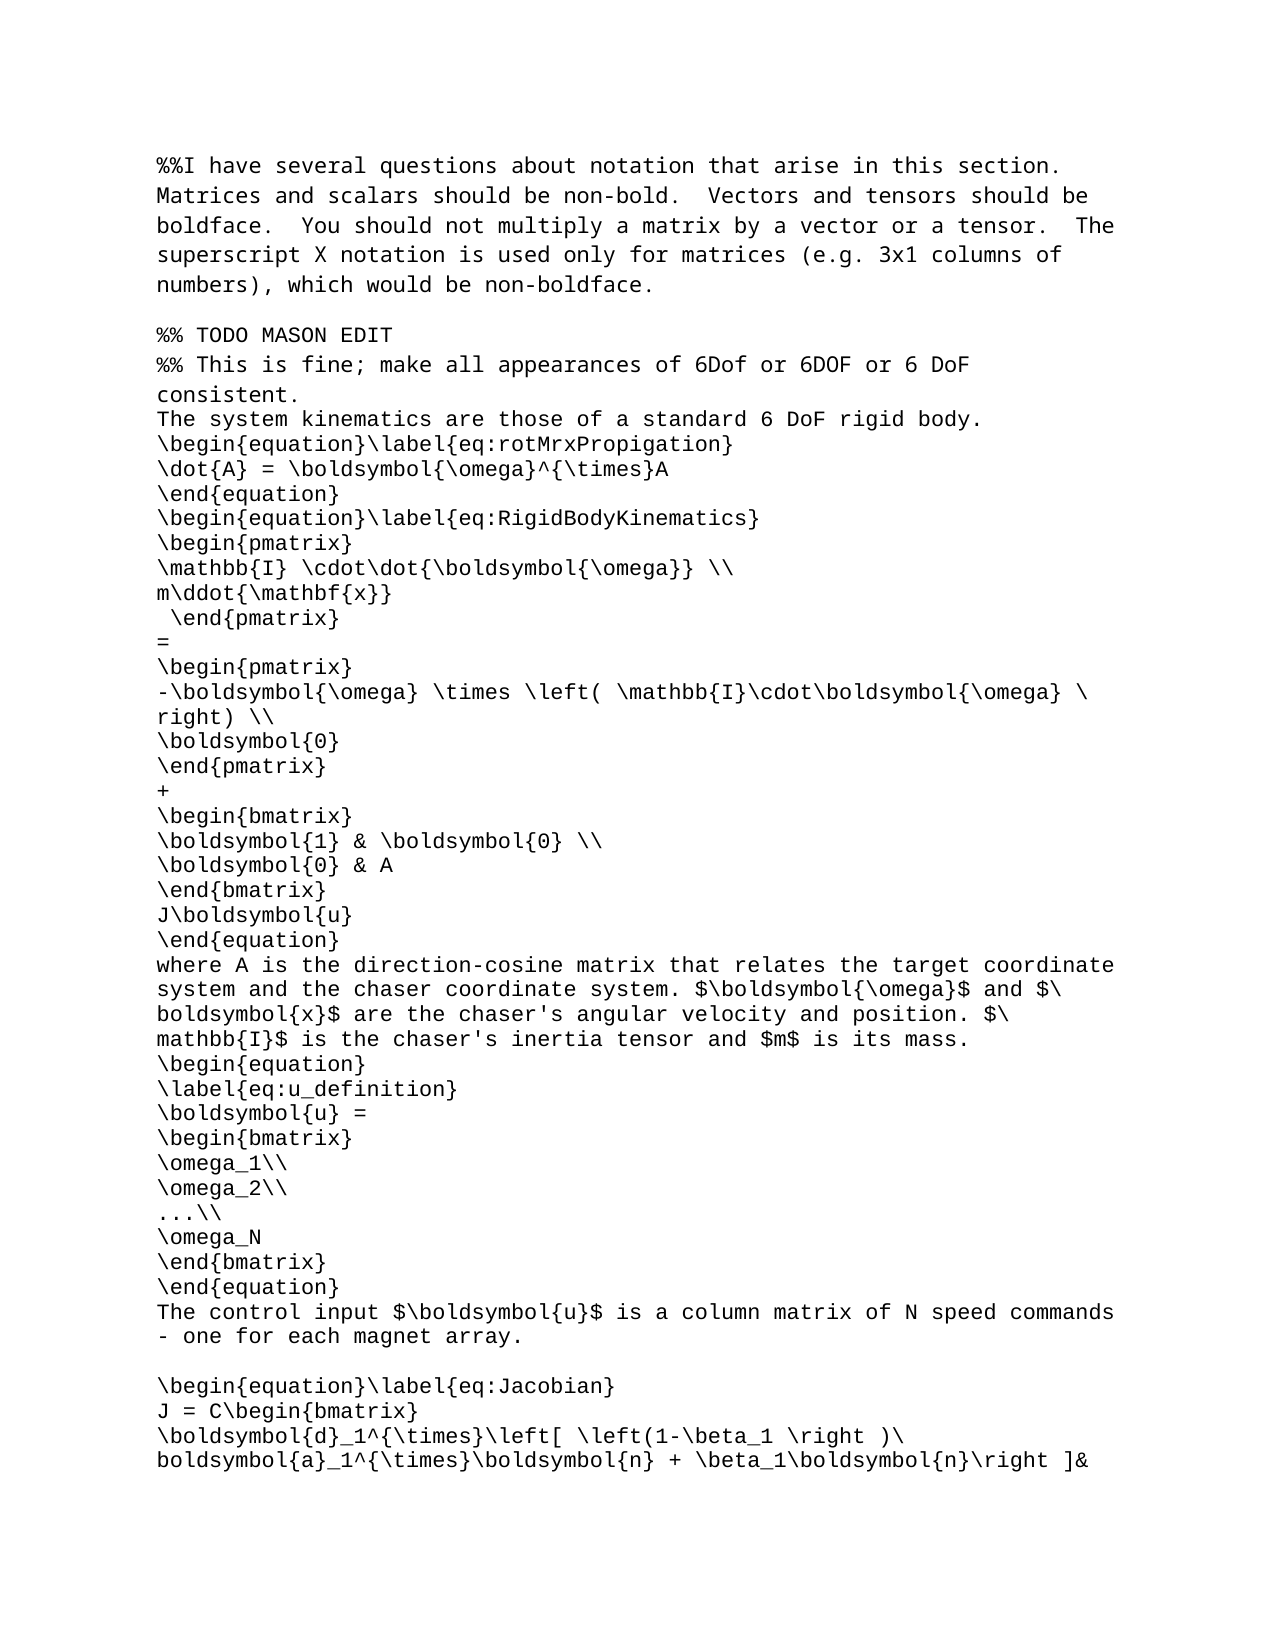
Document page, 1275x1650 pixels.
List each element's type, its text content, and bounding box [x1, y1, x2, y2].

text \begin{bmatrix} [156, 805, 1118, 830]
text \end{equation} [156, 1276, 1118, 1301]
text \begin{equation}\label{eq:rotMrxPropigation} [156, 433, 1118, 458]
text \begin{equation} [156, 1053, 1118, 1078]
text \dot{A} = \boldsymbol{\omega}^{\times}A [156, 458, 1118, 483]
text \begin{pmatrix} [156, 532, 1118, 557]
text \boldsymbol{0} & A [156, 854, 1118, 879]
text \end{pmatrix} [156, 607, 1118, 631]
text where A is the direction-cosine matrix that relates the target coordinate system and the chaser coordinate system. $\boldsymbol{\omega}$ and $\boldsymbol{x}$ are the chaser's angular velocity and position. $\mathbb{I}$ is the chaser's inertia tensor and $m$ is its mass. [156, 954, 1118, 1053]
text \end{pmatrix} [156, 755, 1118, 780]
text \begin{pmatrix} [156, 656, 1118, 681]
text \omega_1\\ [156, 1152, 1118, 1177]
text %% TODO MASON EDIT [156, 324, 1118, 348]
text + [156, 780, 1118, 805]
text \boldsymbol{u} = [156, 1102, 1118, 1127]
text \begin{equation}\label{eq:RigidBodyKinematics} [156, 507, 1118, 532]
text \label{eq:u_definition} [156, 1078, 1118, 1102]
text %% This is fine; make all appearances of 6Dof or 6DOF or 6 DoF consistent. [156, 348, 1118, 408]
text -\boldsymbol{\omega} \times \left( \mathbb{I}\cdot\boldsymbol{\omega} \right) \\ [156, 681, 1118, 731]
text \begin{bmatrix} [156, 1127, 1118, 1152]
text \mathbb{I} \cdot\dot{\boldsymbol{\omega}} \\ [156, 557, 1118, 582]
text The system kinematics are those of a standard 6 DoF rigid body. [156, 408, 1118, 433]
text \end{bmatrix} [156, 879, 1118, 904]
text ...\\ [156, 1202, 1118, 1226]
text \boldsymbol{d}_1^{\times}\left[ \left(1-\beta_1 \right )\boldsymbol{a}_1^{\times}\boldsymbol{n} + \beta_1\boldsymbol{n}\right ]& [156, 1425, 1118, 1474]
text \omega_2\\ [156, 1177, 1118, 1202]
text \begin{equation}\label{eq:Jacobian} [156, 1375, 1118, 1400]
text \end{equation} [156, 483, 1118, 507]
text = [156, 631, 1118, 656]
text %%I have several questions about notation that arise in this section. Matrices and scalars should be non-bold. Vectors and tensors should be boldface. You should not multiply a matrix by a vector or a tensor. The superscript X notation is used only for matrices (e.g. 3x1 columns of numbers), which would be non-boldface. [156, 150, 1118, 299]
text J\boldsymbol{u} [156, 904, 1118, 929]
text \end{equation} [156, 929, 1118, 954]
text \boldsymbol{0} [156, 731, 1118, 755]
text m\ddot{\mathbf{x}} [156, 582, 1118, 607]
text \boldsymbol{1} & \boldsymbol{0} \\ [156, 830, 1118, 854]
text J = C\begin{bmatrix} [156, 1400, 1118, 1425]
text \end{bmatrix} [156, 1251, 1118, 1276]
text The control input $\boldsymbol{u}$ is a column matrix of N speed commands - one for each magnet array. [156, 1301, 1118, 1350]
text \omega_N [156, 1226, 1118, 1251]
